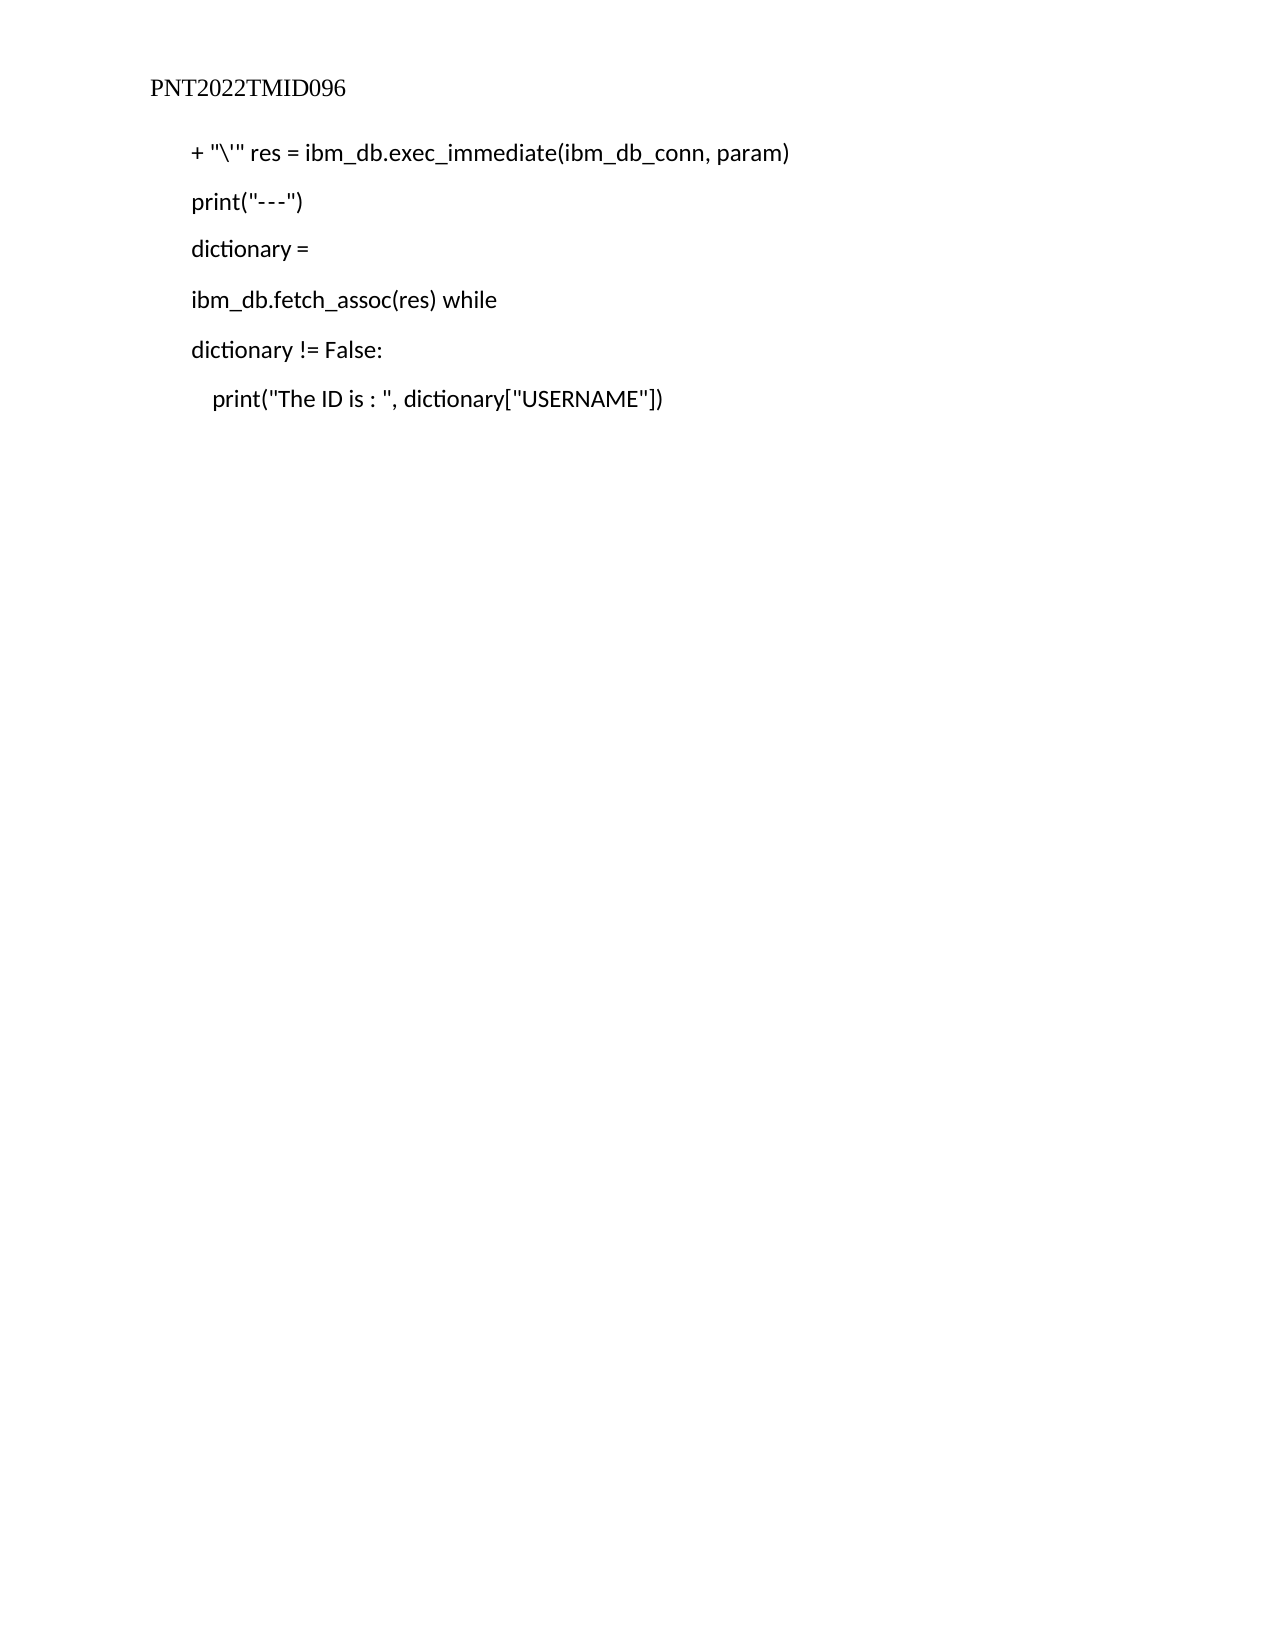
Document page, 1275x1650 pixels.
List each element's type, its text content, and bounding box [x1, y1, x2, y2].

text dictionary = ibm_db.fetch_assoc(res) while dictionary != False: [191, 233, 530, 365]
text print("The ID is : ", dictionary["USERNAME"]) [212, 385, 1208, 413]
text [191, 137, 942, 168]
text print(" ") [191, 189, 1208, 216]
